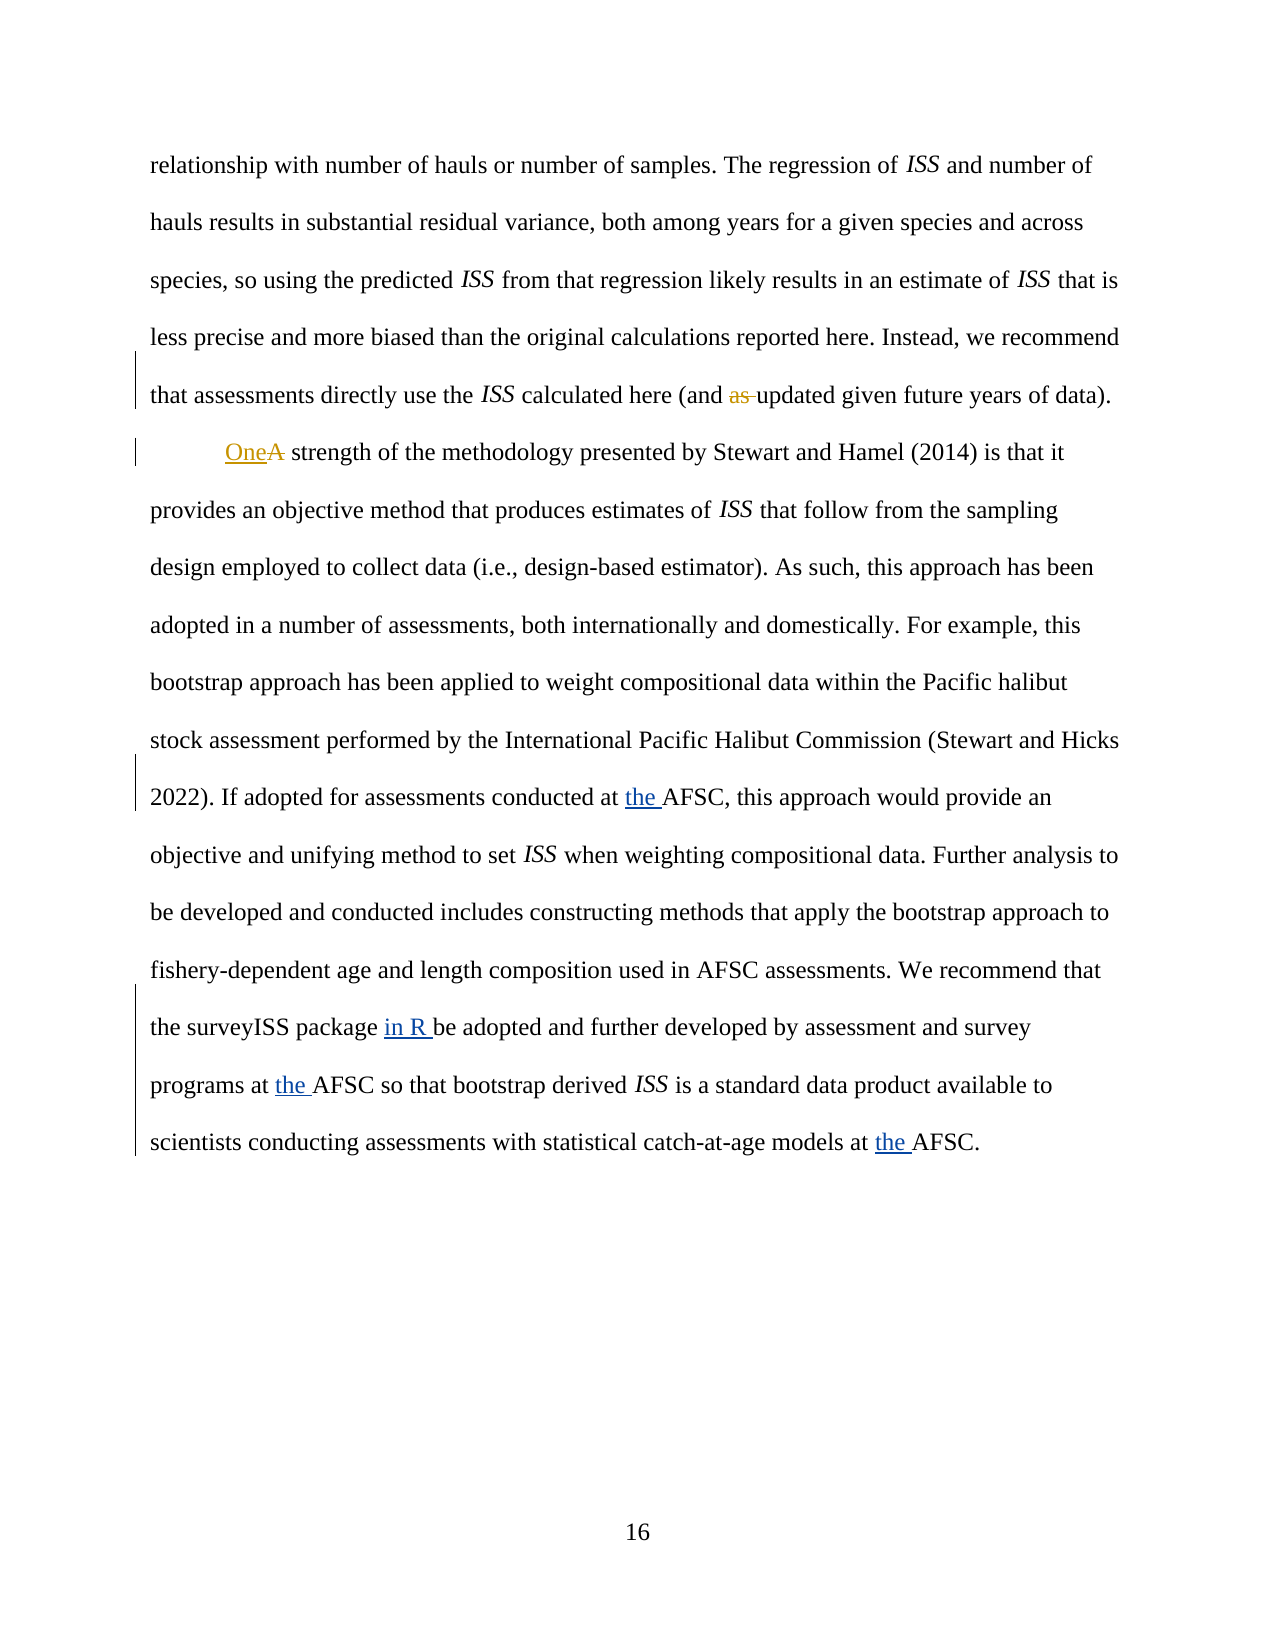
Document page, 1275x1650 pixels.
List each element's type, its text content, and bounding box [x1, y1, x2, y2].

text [150, 150, 1125, 409]
text strength of the methodology presented by Stewart and Hamel (2014) is that it provides an objective method that produces estimates of that follow from the sampling design employed to collect data (i.e., design-based estimator). As such, this approach has been adopted in a number of assessments, both internationally and domestically. For example, this bootstrap approach has been applied to weight compositional data within the Pacific halibut stock assessment performed by the International Pacific Halibut Commission (Stewart and Hicks 2022). If adopted for assessments conducted at AFSC, this approach would provide an objective and unifying method to set when weighting compositional data. Further analysis to be developed and conducted includes constructing methods that apply the bootstrap approach to fishery-dependent age and length composition used in AFSC assessments. We recommend that the surveyISS package be adopted and further developed by assessment and survey programs at AFSC so that bootstrap derived is a standard data product available to scientists conducting assessments with statistical catch-at-age models at AFSC. [150, 437, 1125, 1156]
